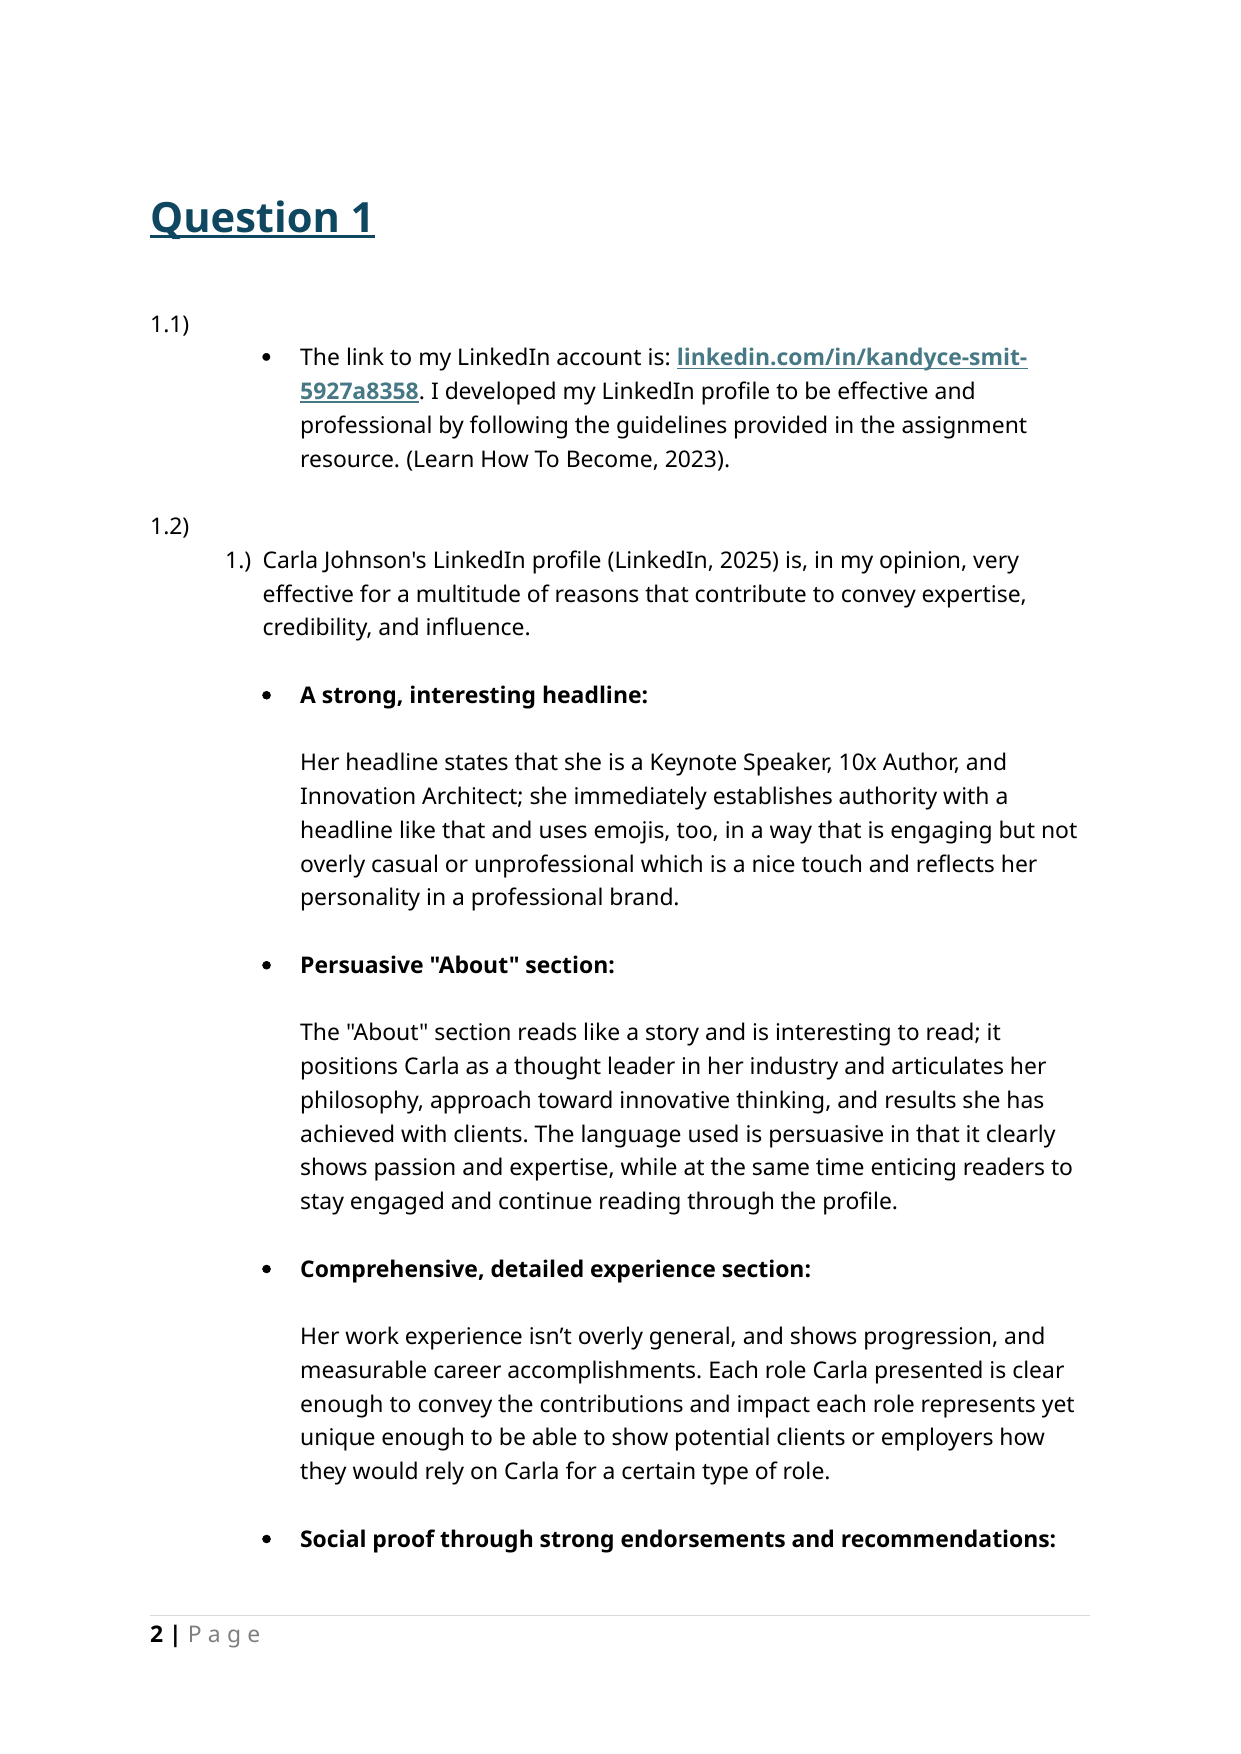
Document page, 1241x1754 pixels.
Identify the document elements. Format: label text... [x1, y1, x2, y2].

list Social proof through strong endorsements and recommendations: [262, 1522, 1090, 1554]
list Her headline states that she is a Keynote Speaker, 10x Author, and Innovation Architect; she immediately establishes authority with a headline like that and uses emojis, too, in a way that is engaging but not overly casual or unprofessional which is a nice touch and reflects her personality in a professional brand. [300, 746, 1090, 912]
list The "About" section reads like a story and is interesting to read; it positions Carla as a thought leader in her industry and articulates her philosophy, approach toward innovative thinking, and results she has achieved with clients. The language used is persuasive in that it clearly shows passion and expertise, while at the same time enticing readers to stay engaged and continue reading through the profile. [300, 1016, 1090, 1216]
list Comprehensive, detailed experience section: [262, 1252, 1090, 1284]
list Her work experience isn’t overly general, and shows progression, and measurable career accomplishments. Each role Carla presented is clear enough to convey the contributions and impact each role represents yet unique enough to be able to show potential clients or employers how they would rely on Carla for a certain type of role. [300, 1320, 1090, 1486]
list Persuasive "About" section: [262, 949, 1090, 980]
list A strong, interesting headline: [262, 679, 1090, 710]
subtitle Question 1 [150, 187, 1090, 244]
list Carla Johnson's LinkedIn profile is, in my opinion, very effective for a multitude of reasons that contribute to convey expertise, credibility, and influence. [225, 544, 1090, 642]
list The link to my LinkedIn account is: linkedin.com/in/kandyce-smit-5927a8358. I developed my LinkedIn profile to be effective and professional by following the guidelines provided in the assignment resource. . [262, 341, 1090, 474]
